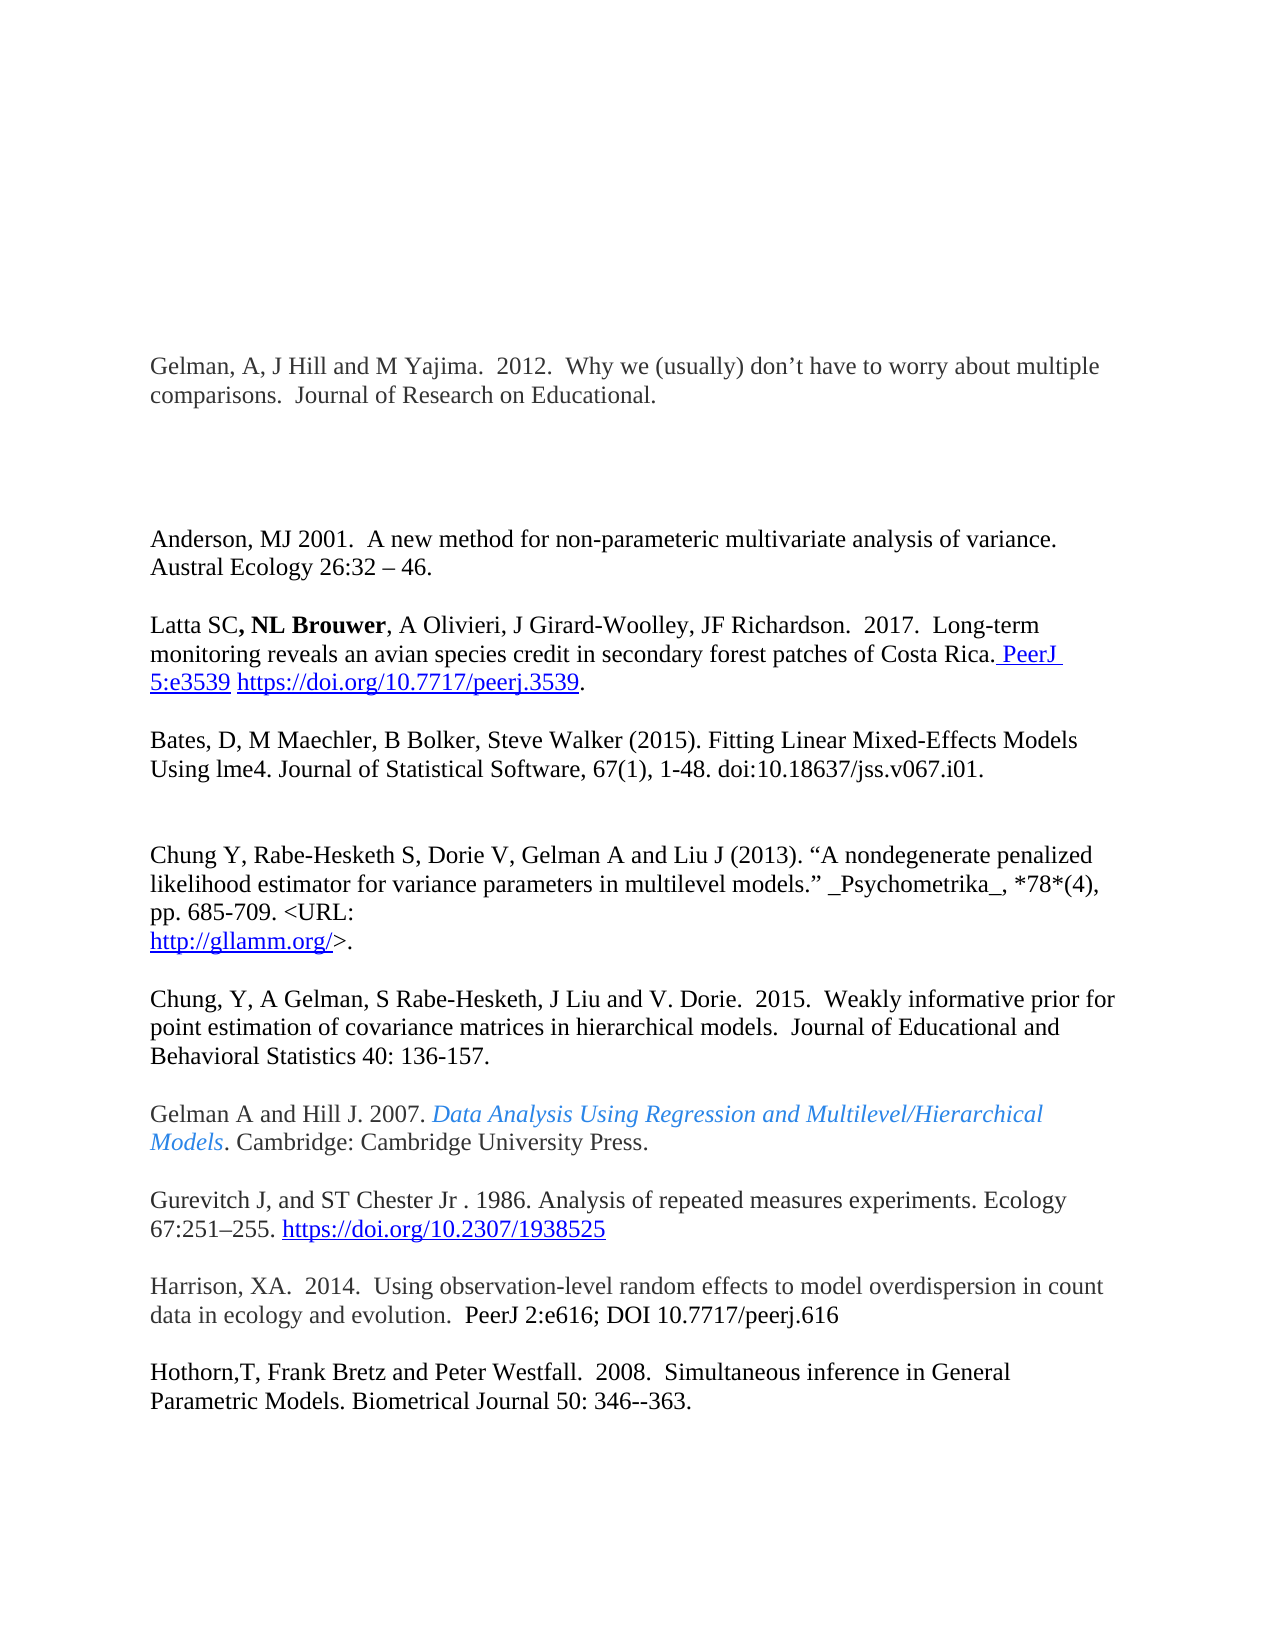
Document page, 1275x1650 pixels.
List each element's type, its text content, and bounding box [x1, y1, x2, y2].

text http://gllamm.org/>. [150, 926, 1125, 955]
text Chung Y, Rabe-Hesketh S, Dorie V, Gelman A and Liu J (2013). “A nondegenerate penalized likelihood estimator for variance parameters in multilevel models.” _Psychometrika_, *78*(4), pp. 685-709. <URL: [150, 840, 1125, 926]
text Gelman A and Hill J. 2007. Data Analysis Using Regression and Multilevel/Hierarchical Models. Cambridge: Cambridge University Press. [150, 1099, 1125, 1156]
text Gelman, A, J Hill and M Yajima. 2012. Why we (usually) don’t have to worry about multiple comparisons. Journal of Research on Educational. [150, 351, 1125, 409]
text Gurevitch J, and ST Chester Jr . 1986. Analysis of repeated measures experiments. Ecology 67:251–255. https://doi.org/10.2307/1938525 [606, 1185, 1125, 1242]
text Harrison, XA. 2014. Using observation-level random effects to model overdispersion in count data in ecology and evolution. PeerJ 2:e616; DOI 10.7717/peerj.616 [150, 1271, 1125, 1329]
text Anderson, MJ 2001. A new method for non-parameteric multivariate analysis of variance. Austral Ecology 26:32 – 46. [150, 524, 1125, 581]
text Latta SC, NL Brouwer, A Olivieri, J Girard-Woolley, JF Richardson. 2017. Long-term monitoring reveals an avian species credit in secondary forest patches of Costa Rica. PeerJ 5:e3539 https://doi.org/10.7717/peerj.3539. [150, 610, 1125, 696]
text Bates, D, M Maechler, B Bolker, Steve Walker (2015). Fitting Linear Mixed-Effects Models Using lme4. Journal of Statistical Software, 67(1), 1-48. doi:10.18637/jss.v067.i01. [150, 725, 1125, 782]
text Hothorn,T, Frank Bretz and Peter Westfall. 2008. Simultaneous inference in General Parametric Models. Biometrical Journal 50: 346--363. [150, 1357, 1125, 1415]
text Chung, Y, A Gelman, S Rabe-Hesketh, J Liu and V. Dorie. 2015. Weakly informative prior for point estimation of covariance matrices in hierarchical models. Journal of Educational and Behavioral Statistics 40: 136-157. [150, 984, 1125, 1070]
